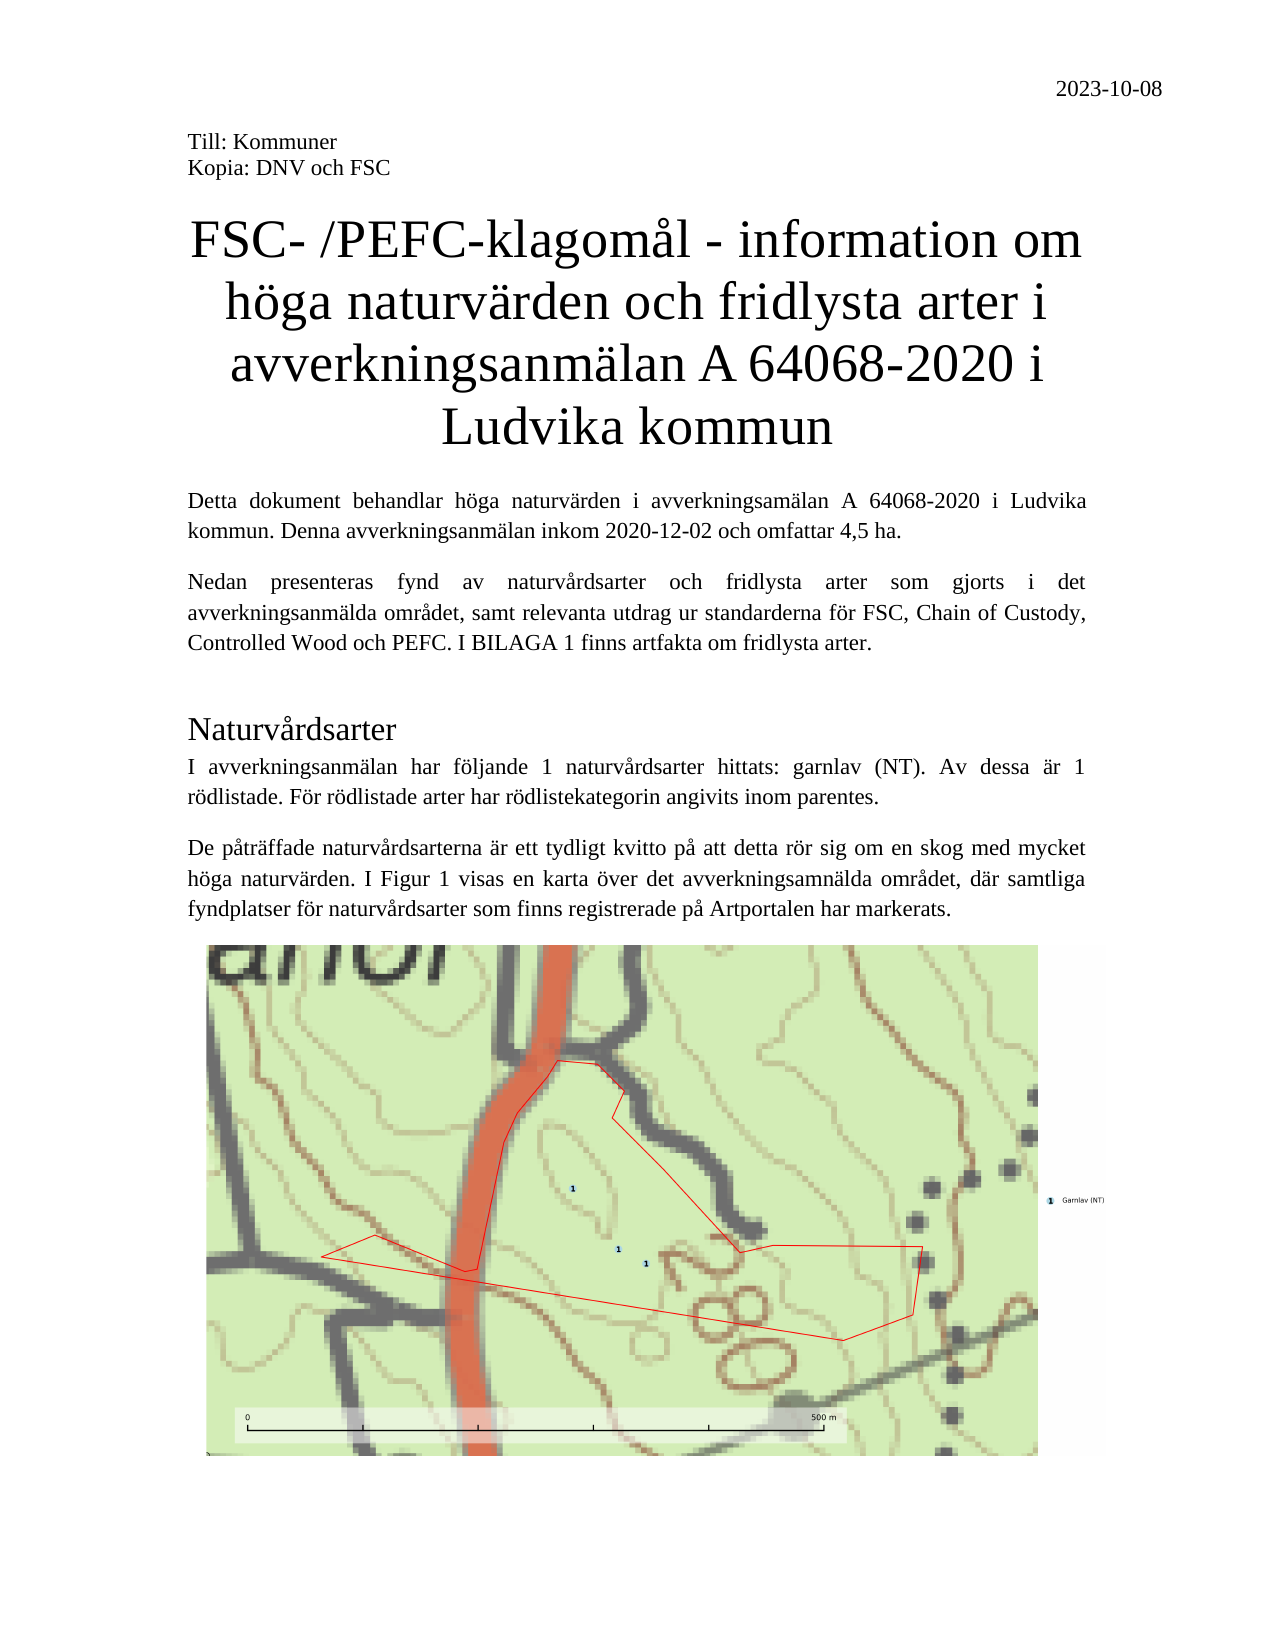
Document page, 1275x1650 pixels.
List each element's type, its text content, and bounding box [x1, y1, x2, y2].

title FSC- /PEFC-klagomål - information om höga naturvärden och fridlysta arter i avverkningsanmälan A 64068-2020 i Ludvika kommun [187, 207, 1087, 456]
subtitle Naturvårdsarter [187, 709, 1087, 747]
text I avverkningsanmälan har följande 1 naturvårdsarter hittats: garnlav (NT). Av dessa är 1 rödlistade. För rödlistade arter har rödlistekategorin angivits inom parentes. [187, 753, 1087, 810]
text Nedan presenteras fynd av naturvårdsarter och fridlysta arter som gjorts i det avverkningsanmälda området, samt relevanta utdrag ur standarderna för FSC, Chain of Custody, Controlled Wood och PEFC. I BILAGA 1 finns artfakta om fridlysta arter. [187, 568, 1087, 655]
text Detta dokument behandlar höga naturvärden i avverkningsamälan A 64068-2020 i Ludvika kommun. Denna avverkningsanmälan inkom 2020-12-02 och omfattar 4,5 ha. [187, 487, 1087, 544]
text De påträffade naturvårdsarterna är ett tydligt kvitto på att detta rör sig om en skog med mycket höga naturvärden. I Figur 1 visas en karta över det avverkningsamnälda området, där samtliga fyndplatser för naturvårdsarter som finns registrerade på Artportalen har markerats. [187, 834, 1087, 921]
picture [206, 945, 1107, 1456]
